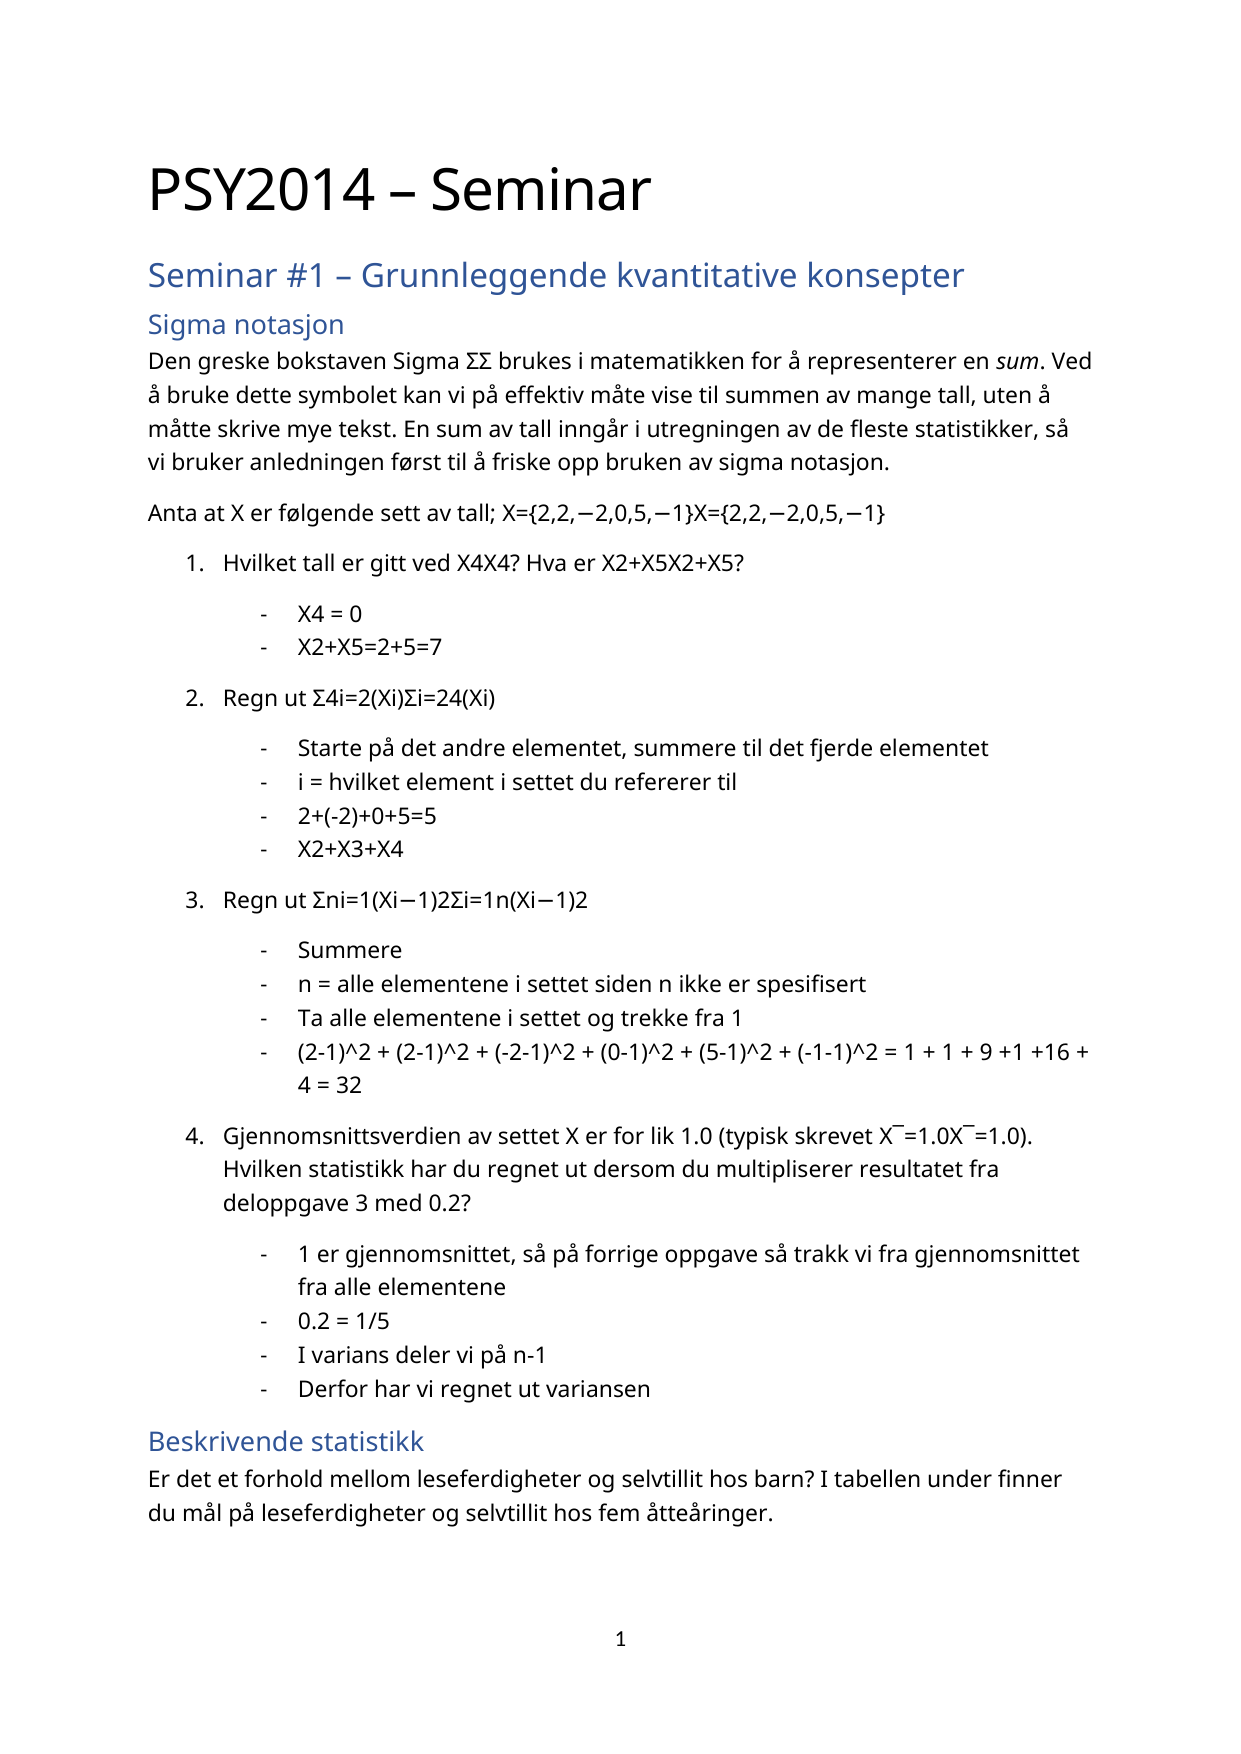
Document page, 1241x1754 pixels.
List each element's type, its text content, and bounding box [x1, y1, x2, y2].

list X2+X3+X4 [260, 833, 1093, 864]
list 1 er gjennomsnittet, så på forrige oppgave så trakk vi fra gjennomsnittet fra alle elementene [260, 1237, 1093, 1302]
list n = alle elementene i settet siden n ikke er spesifisert [260, 968, 1093, 999]
list Gjennomsnittsverdien av settet X er for lik 1.0 (typisk skrevet X¯=1.0X¯=1.0). Hvilken statistikk har du regnet ut dersom du multipliserer resultatet fra deloppgave 3 med 0.2? [185, 1119, 1093, 1218]
text Er det et forhold mellom leseferdigheter og selvtillit hos barn? I tabellen under finner du mål på leseferdigheter og selvtillit hos fem åtteåringer. [148, 1463, 1093, 1528]
title PSY2014 – Seminar [148, 148, 1093, 227]
list Summere [260, 934, 1093, 965]
subtitle Sigma notasjon [148, 305, 1093, 342]
list i = hvilket element i settet du refererer til [260, 766, 1093, 797]
list 0.2 = 1/5 [260, 1305, 1093, 1336]
text Anta at X er følgende sett av tall; X={2,2,−2,0,5,−1}X={2,2,−2,0,5,−1} [148, 497, 1093, 528]
text Den greske bokstaven Sigma ΣΣ brukes i matematikken for å representerer en sum. Ved å bruke dette symbolet kan vi på effektiv måte vise til summen av mange tall, uten å måtte skrive mye tekst. En sum av tall inngår i utregningen av de fleste statistikker, så vi bruker anledningen først til å friske opp bruken av sigma notasjon. [148, 345, 1093, 477]
list Starte på det andre elementet, summere til det fjerde elementet [260, 732, 1093, 763]
list Hvilket tall er gitt ved X4X4? Hva er X2+X5X2+X5? [185, 547, 1093, 578]
list I varians deler vi på n-1 [260, 1339, 1093, 1370]
subtitle Seminar #1 – Grunnleggende kvantitative konsepter [148, 252, 1093, 297]
list (2-1)^2 + (2-1)^2 + (-2-1)^2 + (0-1)^2 + (5-1)^2 + (-1-1)^2 = 1 + 1 + 9 +1 +16 + 4 = 32 [260, 1035, 1093, 1100]
list Regn ut Σ4i=2(Xi)Σi=24(Xi) [185, 682, 1093, 713]
list Derfor har vi regnet ut variansen [260, 1372, 1093, 1404]
list Ta alle elementene i settet og trekke fra 1 [260, 1002, 1093, 1033]
list 2+(-2)+0+5=5 [260, 799, 1093, 831]
list X4 = 0 [260, 597, 1093, 629]
subtitle Beskrivende statistikk [148, 1423, 1093, 1460]
list Regn ut Σni=1(Xi−1)2Σi=1n(Xi−1)2 [185, 884, 1093, 915]
list X2+X5=2+5=7 [260, 631, 1093, 662]
